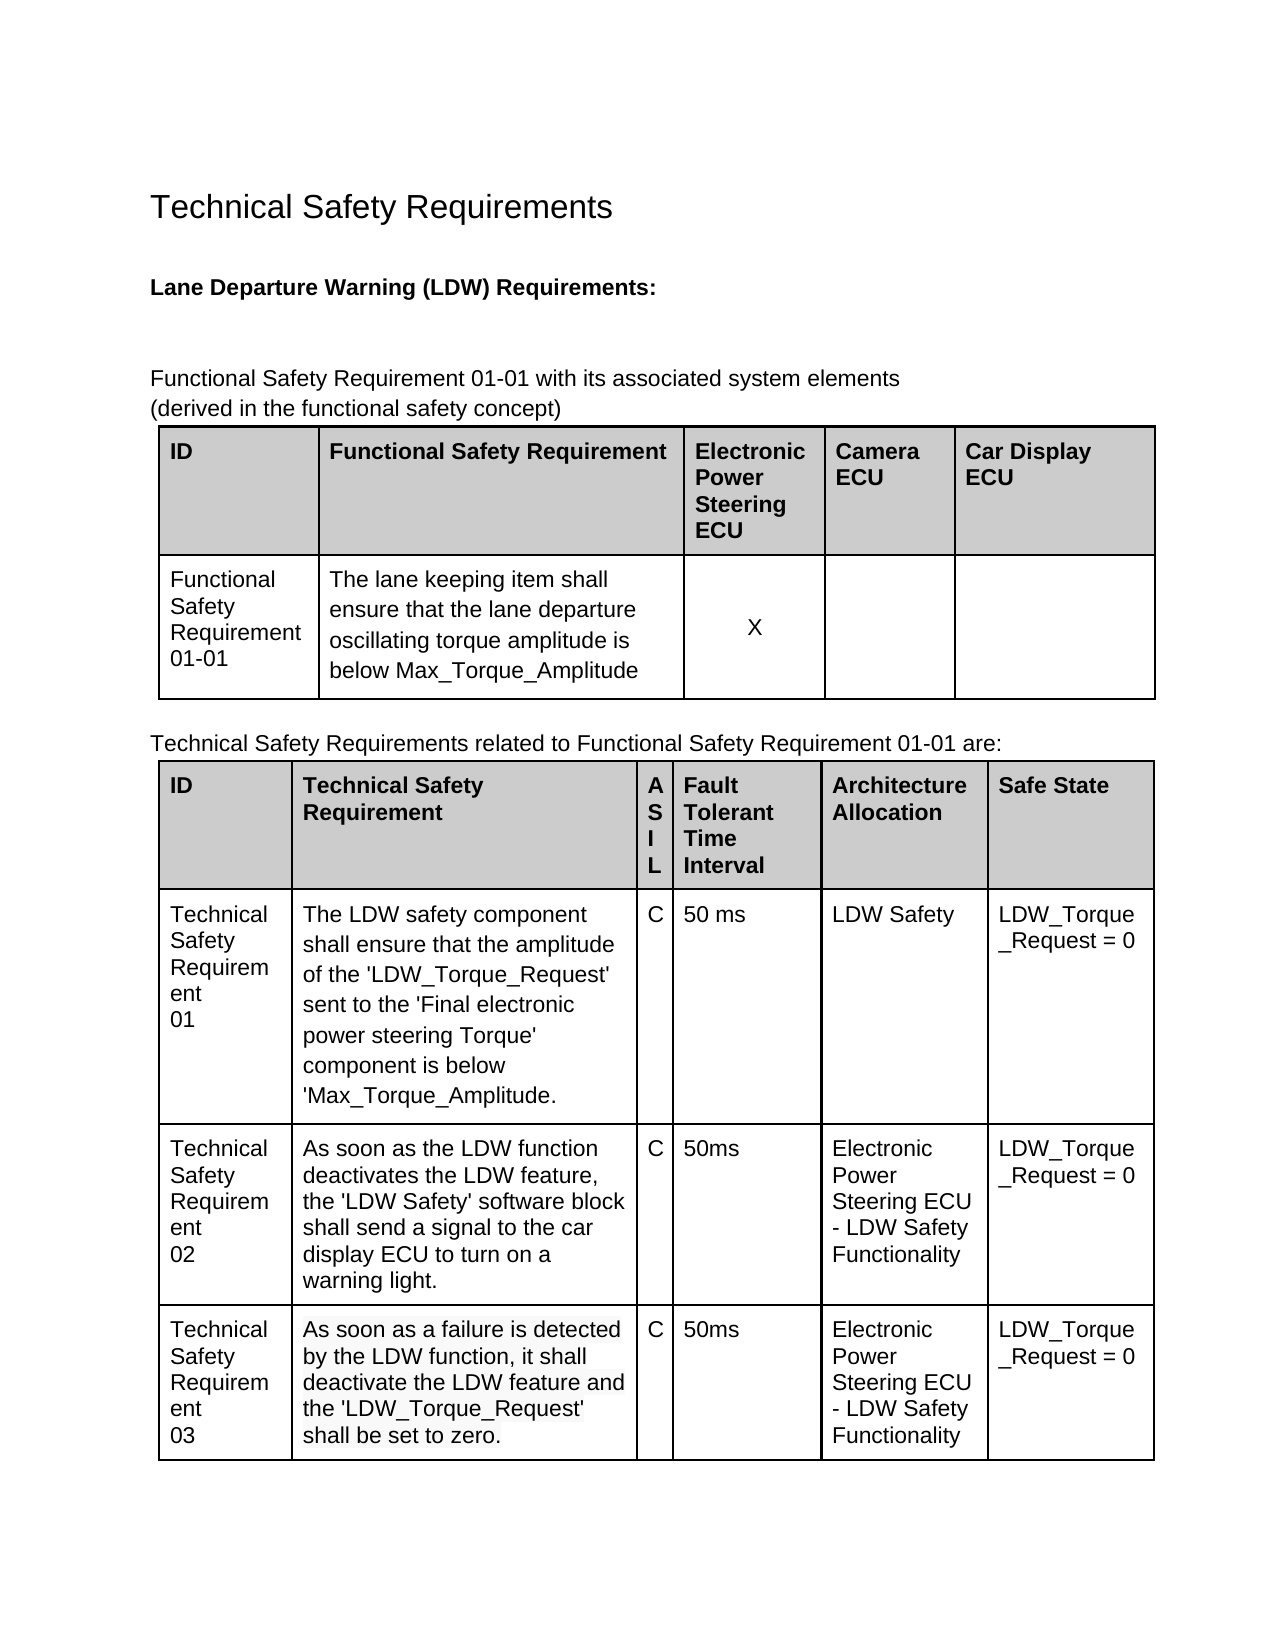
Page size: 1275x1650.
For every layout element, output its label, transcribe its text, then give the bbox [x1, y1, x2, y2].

table_cell [956, 556, 1154, 697]
table_header ASIL [638, 762, 672, 888]
text Lane Departure Warning (LDW) Requirements: [150, 274, 1125, 301]
table_header ID [160, 428, 318, 554]
table_header Car Display ECU [956, 428, 1154, 554]
table_cell [826, 556, 954, 697]
table_cell Electronic Power Steering ECU - LDW Safety Functionality [823, 1125, 987, 1304]
table_cell Electronic Power Steering ECU - LDW Safety Functionality [823, 1306, 987, 1458]
table_cell C [638, 890, 672, 1123]
table_header ID [160, 762, 291, 888]
table_header Technical Safety Requirement [293, 762, 636, 888]
table_header Camera ECU [826, 428, 954, 554]
table_cell C [638, 1125, 672, 1304]
table_cell X [685, 556, 824, 697]
table_cell Technical Safety Requirement 01 [160, 890, 291, 1123]
table_cell As soon as a failure is detected by the LDW function, it shall deactivate the LDW feature and the 'LDW_Torque_Request' shall be set to zero. [293, 1306, 636, 1458]
subtitle Technical Safety Requirements [150, 187, 1125, 226]
table_header Architecture Allocation [823, 762, 987, 888]
table_cell As soon as the LDW function deactivates the LDW feature, the 'LDW Safety' software block shall send a signal to the car display ECU to turn on a warning light. [293, 1125, 636, 1304]
table_header Fault Tolerant Time Interval [674, 762, 820, 888]
table_header Functional Safety Requirement [320, 428, 683, 554]
table_cell C [638, 1306, 672, 1458]
table_header Electronic Power Steering ECU [685, 428, 824, 554]
table_header Safe State [989, 762, 1153, 888]
table_cell The LDW safety component shall ensure that the amplitude of the 'LDW_Torque_Request' sent to the 'Final electronic power steering Torque' component is below 'Max_Torque_Amplitude. [293, 890, 636, 1123]
table_cell LDW_Torque_Request = 0 [989, 1125, 1153, 1304]
table_cell Technical Safety Requirement 02 [160, 1125, 291, 1304]
text Technical Safety Requirements related to Functional Safety Requirement 01-01 are: [150, 730, 1125, 756]
table_cell 50 ms [674, 890, 820, 1123]
table_cell LDW Safety [823, 890, 987, 1123]
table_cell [989, 1306, 1153, 1458]
table_cell Technical Safety Requirement 03 [160, 1306, 291, 1458]
text Functional Safety Requirement 01-01 with its associated system elements [150, 365, 1125, 391]
table_cell 50ms [674, 1125, 820, 1304]
table_cell Functional Safety Requirement 01-01 [160, 556, 318, 697]
table_cell The lane keeping item shall ensure that the lane departure oscillating torque amplitude is below Max_Torque_Amplitude [320, 556, 683, 697]
text (derived in the functional safety concept) [150, 395, 1125, 422]
table_cell 50ms [674, 1306, 820, 1458]
table_cell LDW_Torque_Request = 0 [989, 890, 1153, 1123]
